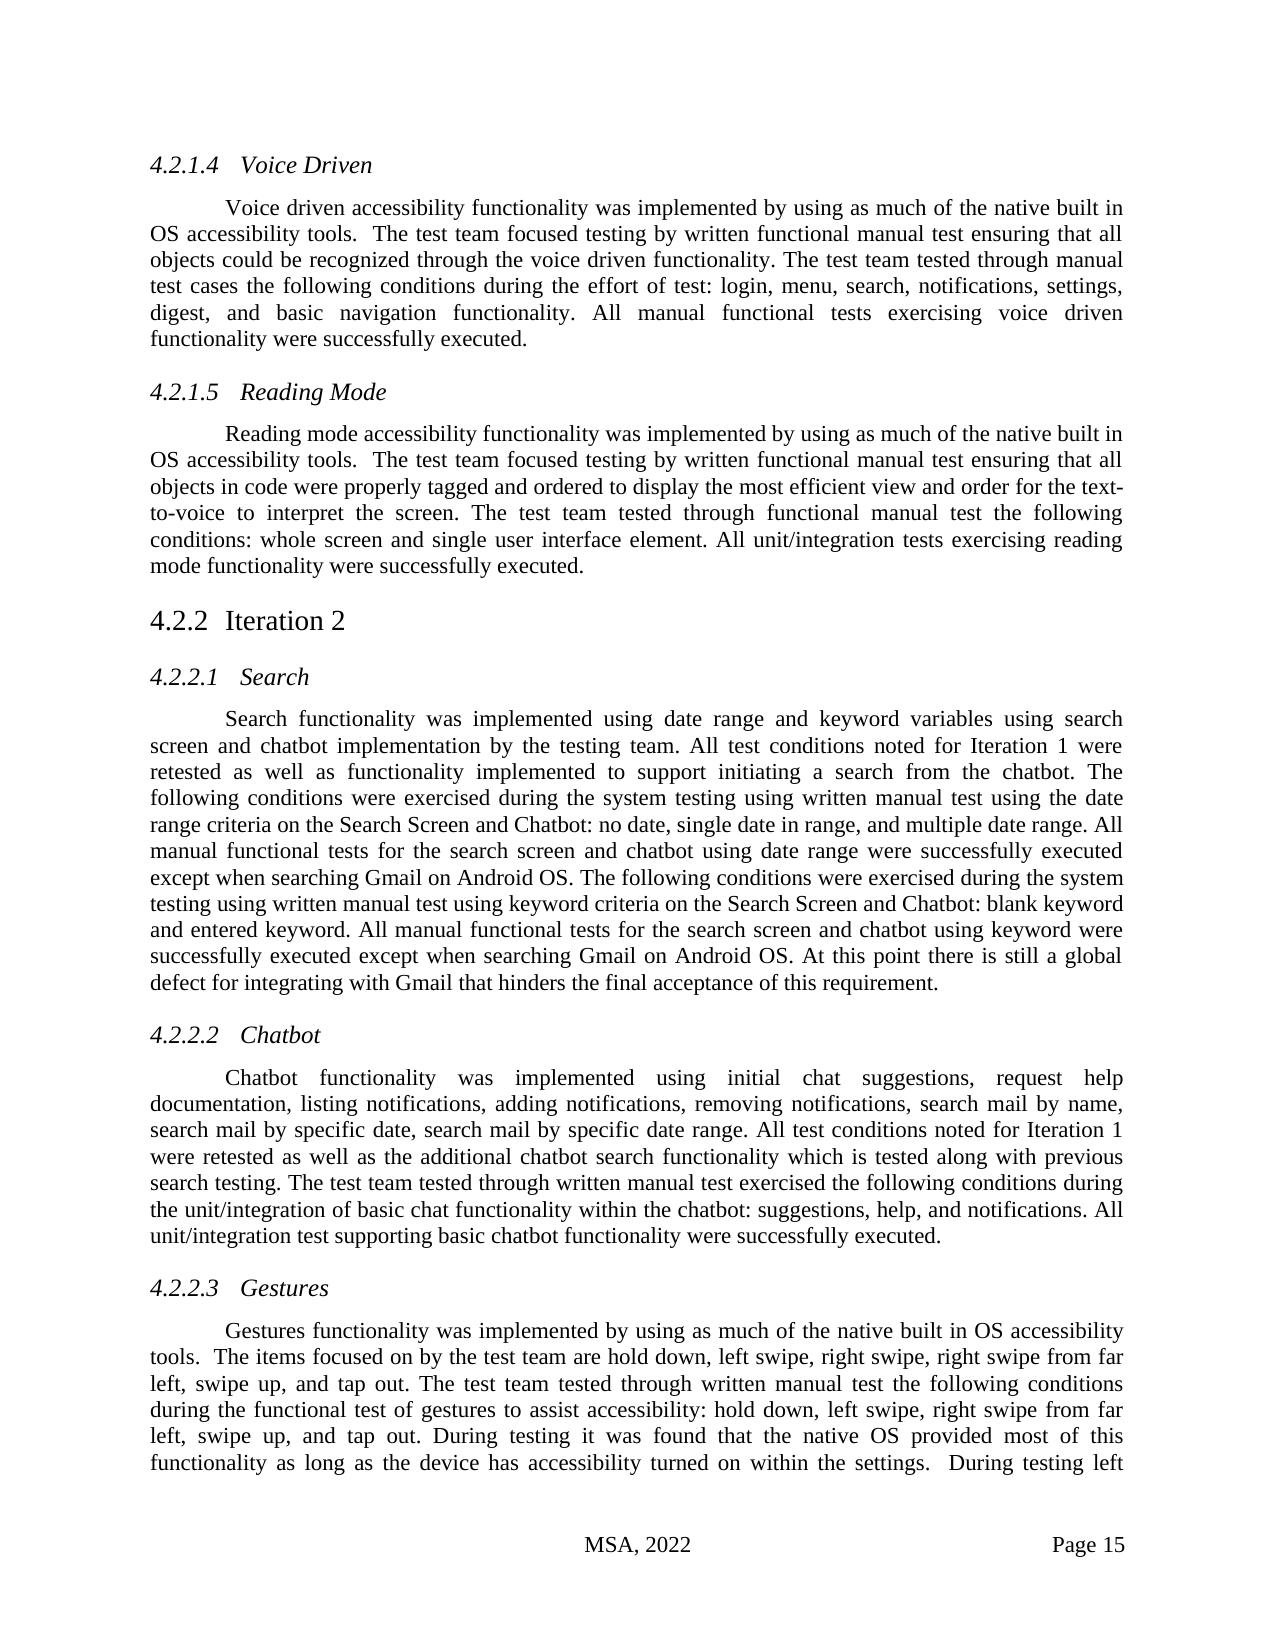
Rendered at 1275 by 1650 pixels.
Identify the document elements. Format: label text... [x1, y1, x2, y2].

subtitle Iteration 2 [150, 603, 1125, 637]
text Reading mode accessibility functionality was implemented by using as much of the native built in OS accessibility tools. The test team focused testing by written functional manual test ensuring that all objects in code were properly tagged and ordered to display the most efficient view and order for the text-to-voice to interpret the screen. The test team tested through functional manual test the following conditions: whole screen and single user interface element. All unit/integration tests exercising reading mode functionality were successfully executed. [150, 420, 1125, 578]
subtitle Gestures [150, 1273, 1125, 1302]
text Voice driven accessibility functionality was implemented by using as much of the native built in OS accessibility tools. The test team focused testing by written functional manual test ensuring that all objects could be recognized through the voice driven functionality. The test team tested through manual test cases the following conditions during the effort of test: login, menu, search, notifications, settings, digest, and basic navigation functionality. All manual functional tests exercising voice driven functionality were successfully executed. [150, 193, 1125, 352]
subtitle Search [150, 662, 1125, 691]
text Chatbot functionality was implemented using initial chat suggestions, request help documentation, listing notifications, adding notifications, removing notifications, search mail by name, search mail by specific date, search mail by specific date range. All test conditions noted for Iteration 1 were retested as well as the additional chatbot search functionality which is tested along with previous search testing. The test team tested through written manual test exercised the following conditions during the unit/integration of basic chat functionality within the chatbot: suggestions, help, and notifications. All unit/integration test supporting basic chatbot functionality were successfully executed. [150, 1064, 1125, 1248]
subtitle Chatbot [150, 1020, 1125, 1049]
text Search functionality was implemented using date range and keyword variables using search screen and chatbot implementation by the testing team. All test conditions noted for Iteration 1 were retested as well as functionality implemented to support initiating a search from the chatbot. The following conditions were exercised during the system testing using written manual test using the date range criteria on the Search Screen and Chatbot: no date, single date in range, and multiple date range. All manual functional tests for the search screen and chatbot using date range were successfully executed except when searching Gmail on Android OS. The following conditions were exercised during the system testing using written manual test using keyword criteria on the Search Screen and Chatbot: blank keyword and entered keyword. All manual functional tests for the search screen and chatbot using keyword were successfully executed except when searching Gmail on Android OS. At this point there is still a global defect for integrating with Gmail that hinders the final acceptance of this requirement. [150, 705, 1125, 995]
subtitle Voice Driven [150, 150, 1125, 179]
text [150, 1317, 1125, 1475]
subtitle Reading Mode [150, 377, 1125, 405]
